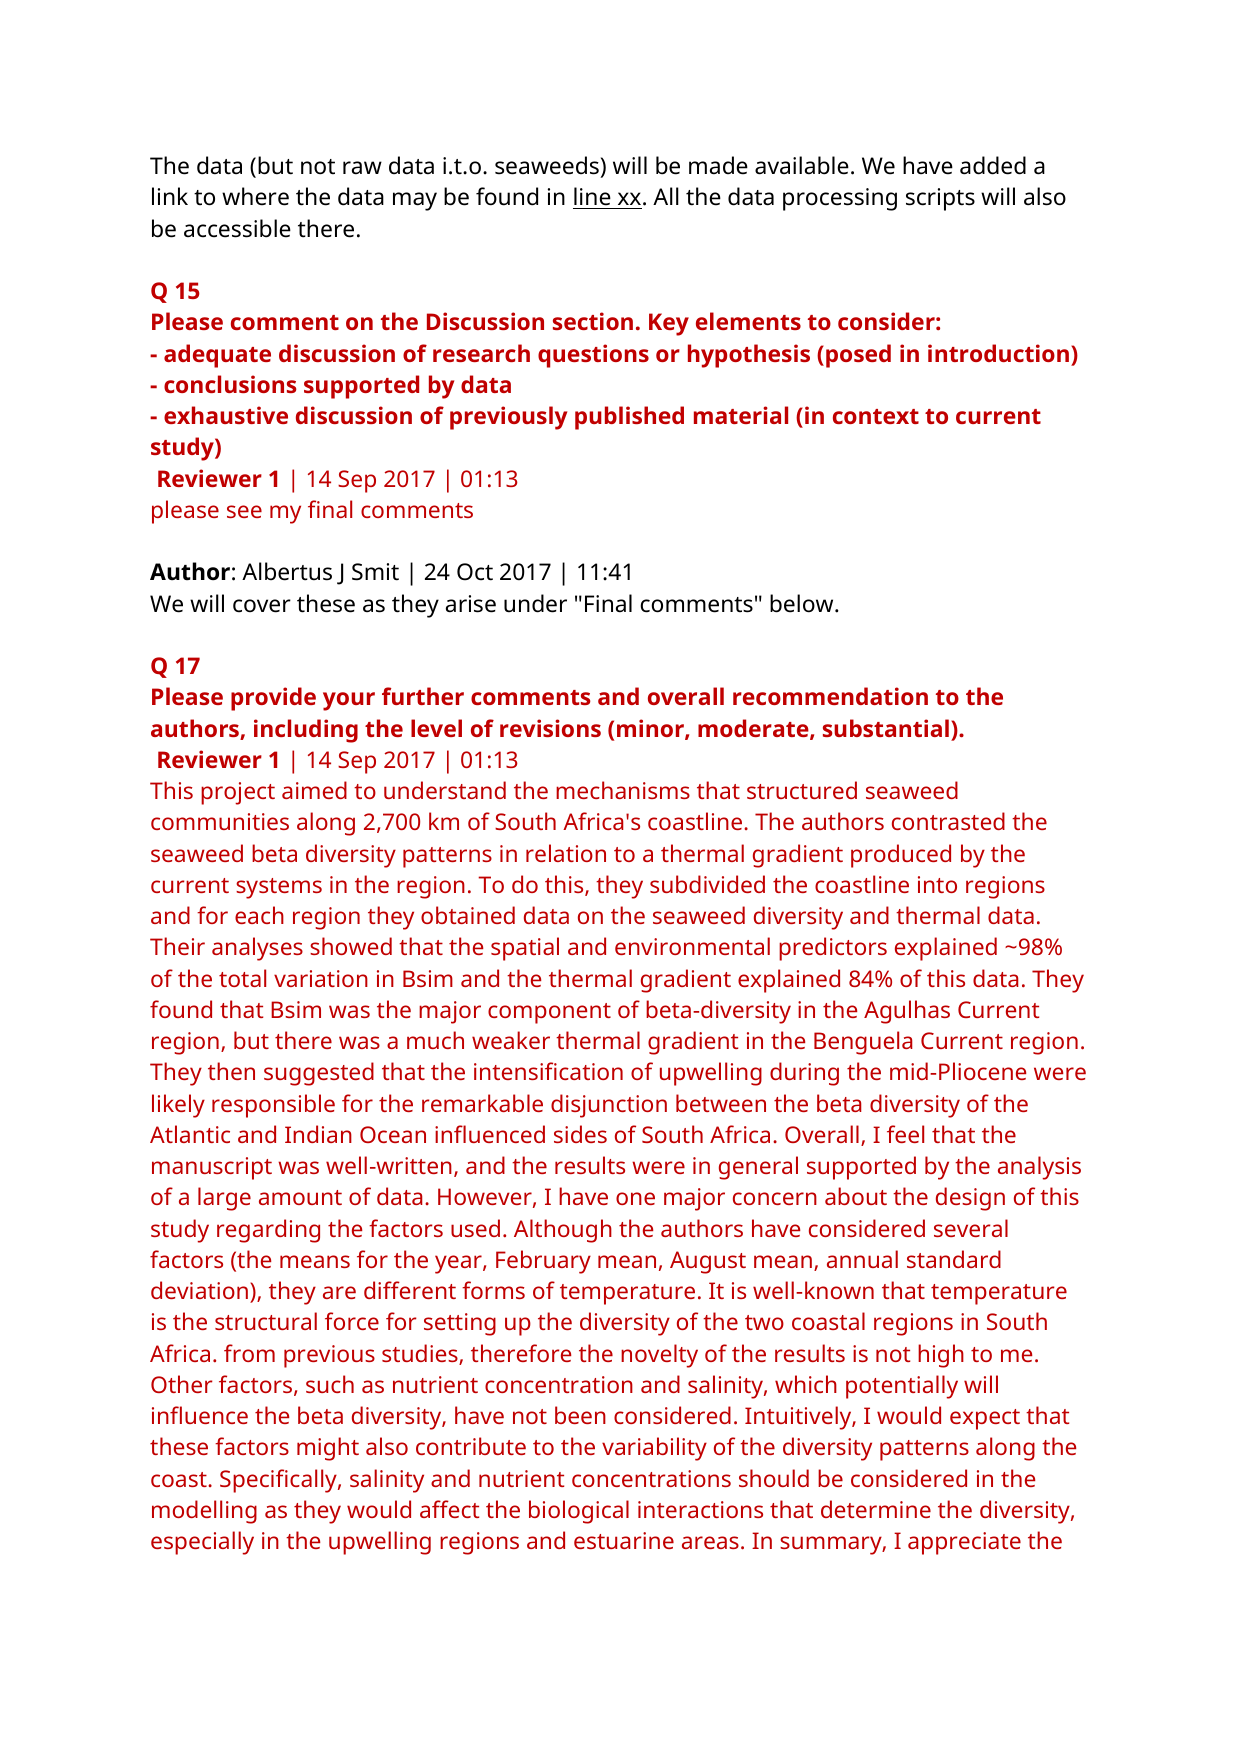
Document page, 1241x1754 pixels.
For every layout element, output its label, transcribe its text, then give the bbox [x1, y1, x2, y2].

text We will cover these as they arise under "Final comments" below. [150, 587, 1090, 619]
text Please provide your further comments and overall recommendation to the authors, including the level of revisions (minor, moderate, substantial). [150, 681, 1090, 744]
text Author: Albertus J Smit | 24 Oct 2017 | 11:41 [150, 556, 1090, 587]
text Please comment on the Discussion section. Key elements to consider: - adequate discussion of research questions or hypothesis (posed in introduction) - conclusions supported by data - exhaustive discussion of previously published material (in context to current study) [150, 306, 1090, 462]
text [150, 775, 1090, 1556]
text Q 17 [150, 650, 1090, 681]
text please see my final comments [150, 494, 1090, 525]
text Reviewer 1 | 14 Sep 2017 | 01:13 [150, 462, 1090, 494]
text The data (but not raw data i.t.o. seaweeds) will be made available. We have added a link to where the data may be found in line xx. All the data processing scripts will also be accessible there. [150, 150, 1090, 244]
text Reviewer 1 | 14 Sep 2017 | 01:13 [150, 744, 1090, 775]
text Q 15 [150, 275, 1090, 306]
